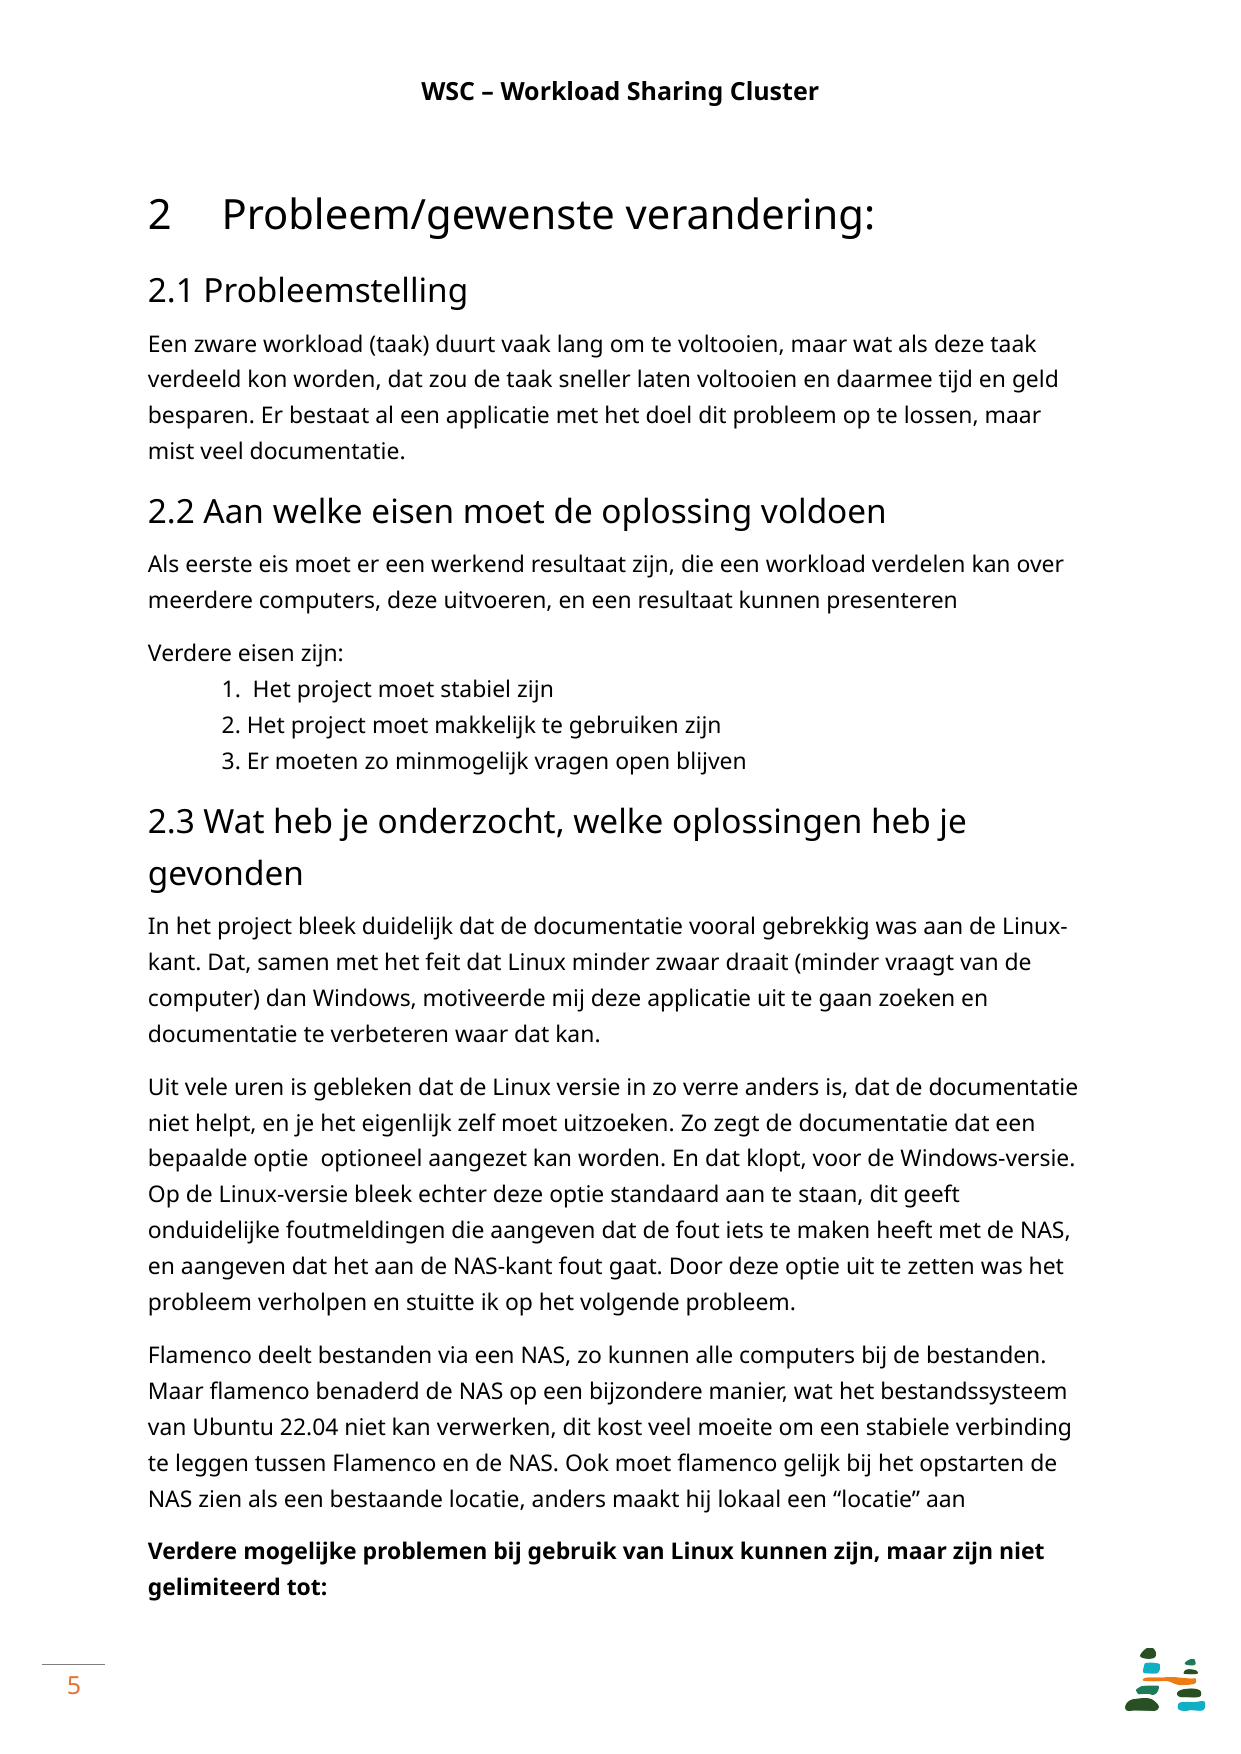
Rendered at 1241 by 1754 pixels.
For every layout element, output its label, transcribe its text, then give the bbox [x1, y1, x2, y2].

subtitle 2 Probleem/gewenste verandering: [148, 185, 1093, 242]
subtitle 2.2 Aan welke eisen moet de oplossing voldoen [148, 488, 1093, 533]
text Een zware workload (taak) duurt vaak lang om te voltooien, maar wat als deze taak verdeeld kon worden, dat zou de taak sneller laten voltooien en daarmee tijd en geld besparen. Er bestaat al een applicatie met het doel dit probleem op te lossen, maar mist veel documentatie. [148, 327, 1093, 467]
subtitle 2.3 Wat heb je onderzocht, welke oplossingen heb je gevonden [148, 797, 1093, 895]
text Uit vele uren is gebleken dat de Linux versie in zo verre anders is, dat de documentatie niet helpt, en je het eigenlijk zelf moet uitzoeken. Zo zegt de documentatie dat een bepaalde optie optioneel aangezet kan worden. En dat klopt, voor de Windows-versie. Op de Linux-versie bleek echter deze optie standaard aan te staan, dit geeft onduidelijke foutmeldingen die aangeven dat de fout iets te maken heeft met de NAS, en aangeven dat het aan de NAS-kant fout gaat. Door deze optie uit te zetten was het probleem verholpen en stuitte ik op het volgende probleem. [148, 1071, 1093, 1317]
text Flamenco deelt bestanden via een NAS, zo kunnen alle computers bij de bestanden. Maar flamenco benaderd de NAS op een bijzondere manier, wat het bestandssysteem van Ubuntu 22.04 niet kan verwerken, dit kost veel moeite om een stabiele verbinding te leggen tussen Flamenco en de NAS. Ook moet flamenco gelijk bij het opstarten de NAS zien als een bestaande locatie, anders maakt hij lokaal een “locatie” aan [148, 1339, 1093, 1514]
subtitle 2.1 Probleemstelling [148, 267, 1093, 312]
picture [1125, 1648, 1206, 1712]
text Verdere mogelijke problemen bij gebruik van Linux kunnen zijn, maar zijn niet gelimiteerd tot: [148, 1535, 1093, 1602]
text Verdere eisen zijn: 1. Het project moet stabiel zijn 2. Het project moet makkelijk te gebruiken zijn 3. Er moeten zo minmogelijk vragen open blijven [148, 637, 1093, 776]
text In het project bleek duidelijk dat de documentatie vooral gebrekkig was aan de Linux-kant. Dat, samen met het feit dat Linux minder zwaar draait (minder vraagt van de computer) dan Windows, motiveerde mij deze applicatie uit te gaan zoeken en documentatie te verbeteren waar dat kan. [148, 910, 1093, 1049]
text Als eerste eis moet er een werkend resultaat zijn, die een workload verdelen kan over meerdere computers, deze uitvoeren, en een resultaat kunnen presenteren [148, 548, 1093, 616]
